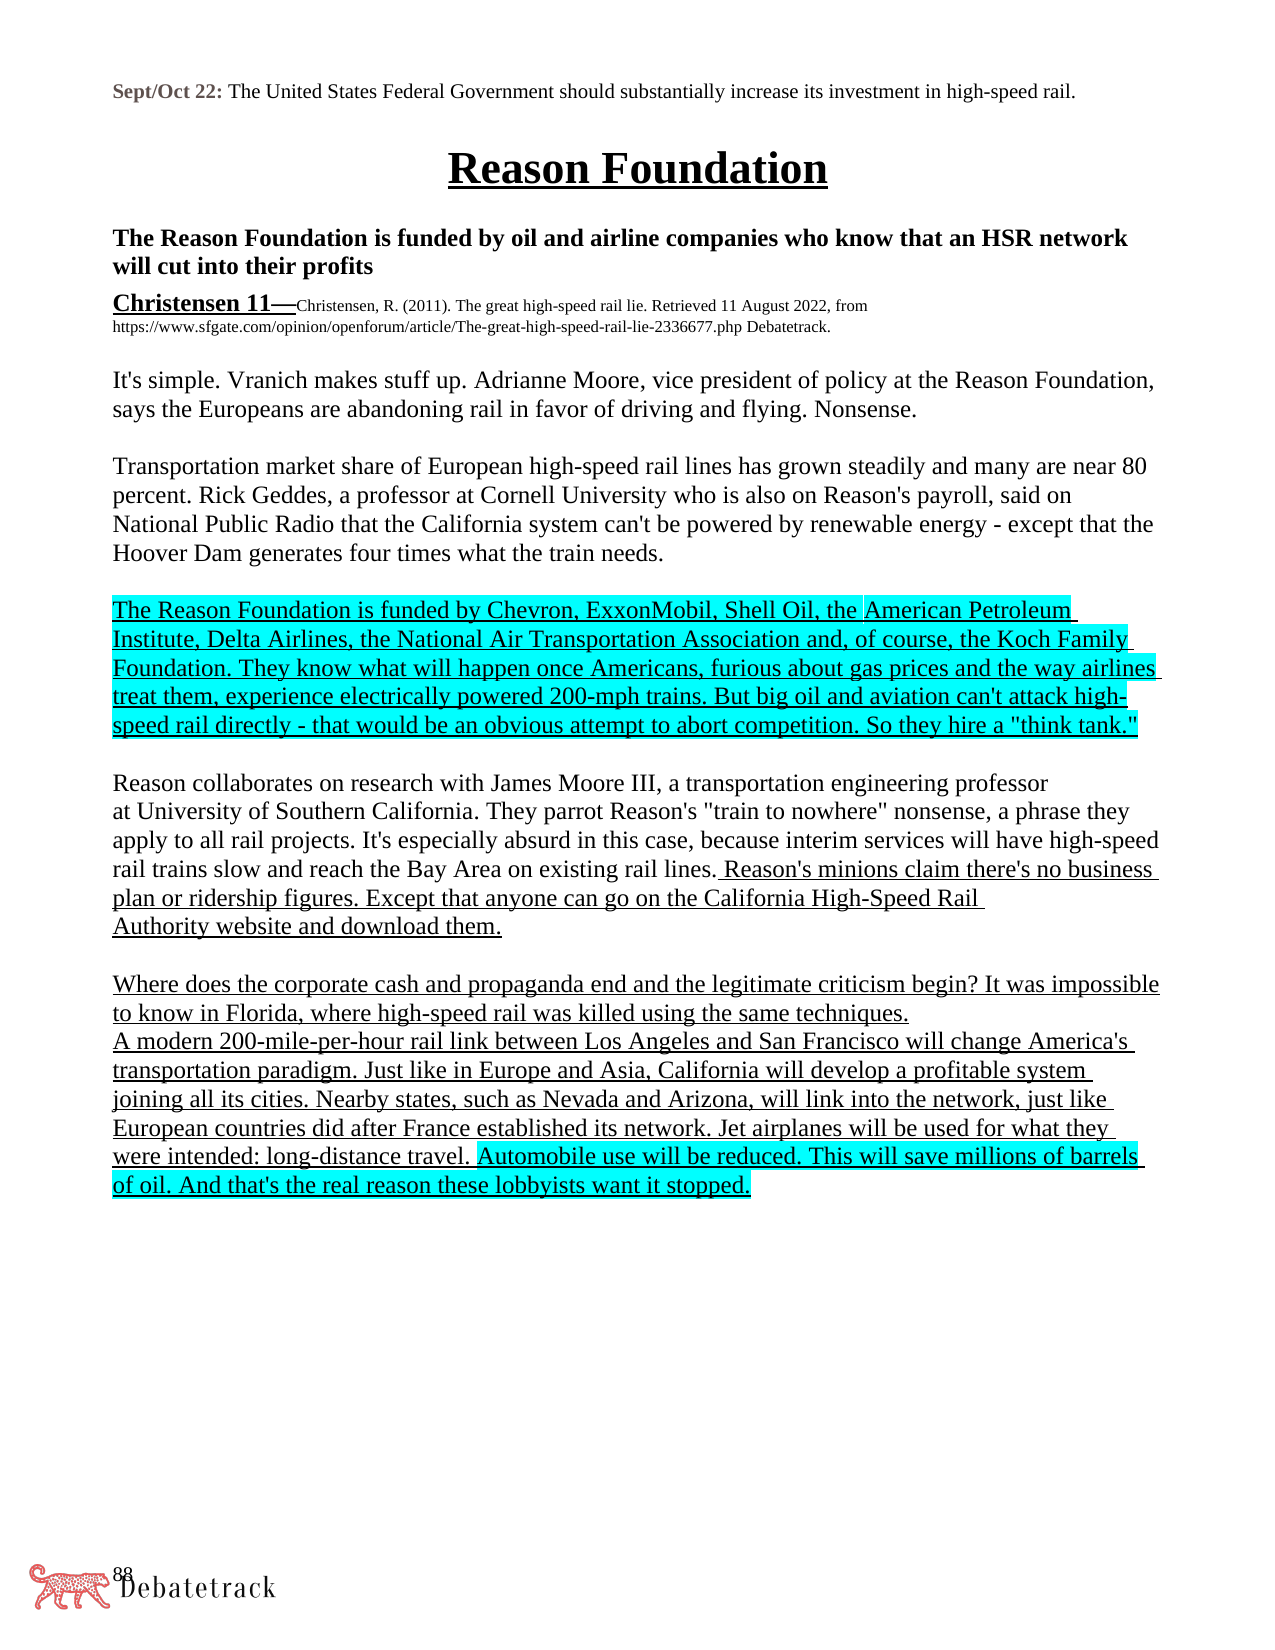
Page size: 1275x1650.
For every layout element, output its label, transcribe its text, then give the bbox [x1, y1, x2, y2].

text Reason collaborates on research with James Moore III, a transportation engineering professor at University of Southern California. They parrot Reason's "train to nowhere" nonsense, a phrase they apply to all rail projects. It's especially absurd in this case, because interim services will have high-speed rail trains slow and reach the Bay Area on existing rail lines. Reason's minions claim there's no business plan or ridership figures. Except that anyone can go on the California High-Speed Rail Authority website and download them. [112, 768, 1163, 940]
text A modern 200-mile-per-hour rail link between Los Angeles and San Francisco will change America's transportation paradigm. Just like in Europe and Asia, California will develop a profitable system joining all its cities. Nearby states, such as Nevada and Arizona, will link into the network, just like European countries did after France established its network. Jet airplanes will be used for what they were intended: long-distance travel. Automobile use will be reduced. This will save millions of barrels of oil. And that's the real reason these lobbyists want it stopped. [112, 1026, 1163, 1199]
picture [27, 1543, 286, 1634]
subtitle The Reason Foundation is funded by oil and airline companies who know that an HSR network will cut into their profits [112, 223, 1163, 280]
text It's simple. Vranich makes stuff up. Adrianne Moore, vice president of policy at the Reason Foundation, says the Europeans are abandoning rail in favor of driving and flying. Nonsense. [112, 365, 1163, 423]
text Transportation market share of European high-speed rail lines has grown steadily and many are near 80 percent. Rick Geddes, a professor at Cornell University who is also on Reason's payroll, said on National Public Radio that the California system can't be powered by renewable energy - except that the Hoover Dam generates four times what the train needs. [112, 451, 1163, 566]
text Where does the corporate cash and propaganda end and the legitimate criticism begin? It was impossible to know in Florida, where high-speed rail was killed using the same techniques. [112, 969, 1163, 1026]
text Christensen 11—Christensen, R. (2011). The great high-speed rail lie. Retrieved 11 August 2022, from https://www.sfgate.com/opinion/openforum/article/The-great-high-speed-rail-lie-2336677.php Debatetrack. [112, 288, 1163, 336]
subtitle Reason Foundation [112, 141, 1163, 193]
